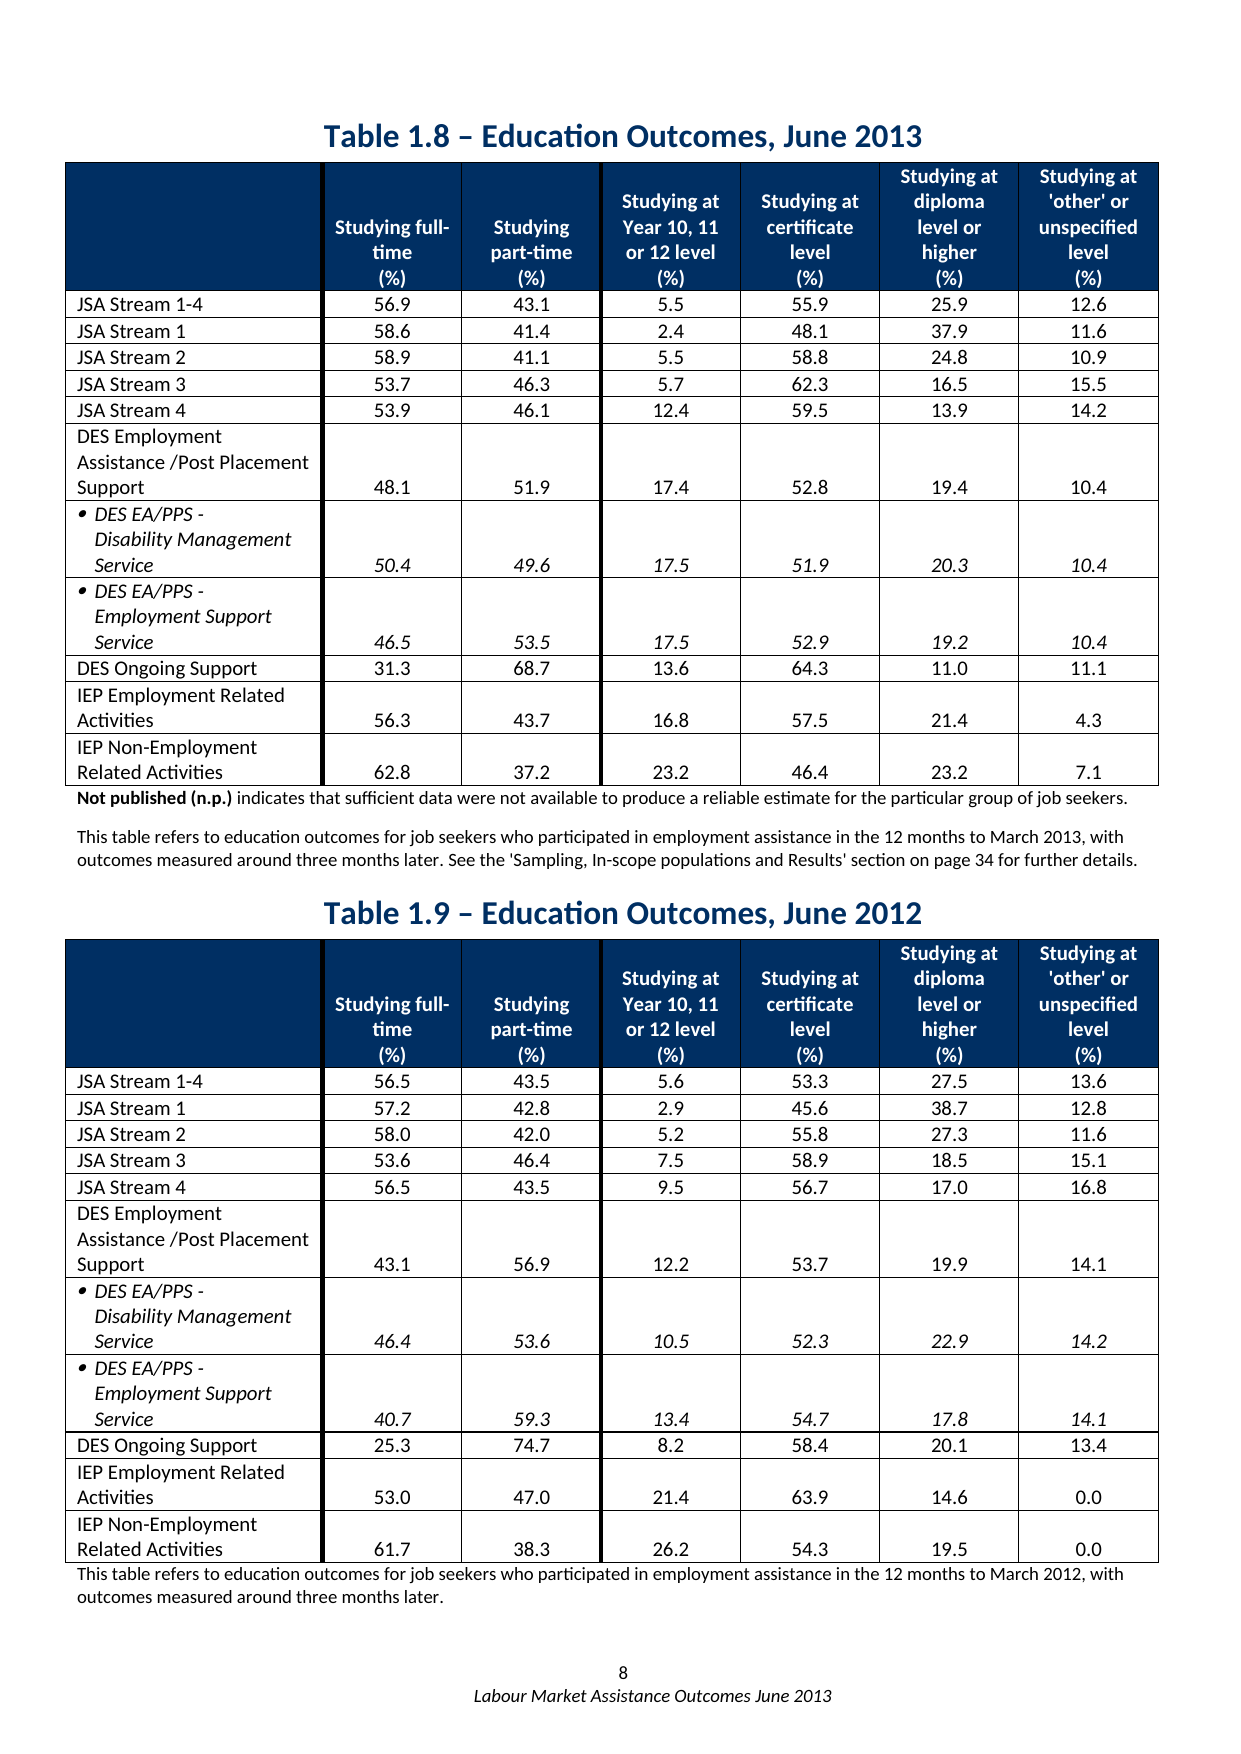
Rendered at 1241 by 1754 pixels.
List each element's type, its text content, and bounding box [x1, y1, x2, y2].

table_cell 27.5 [880, 1068, 1018, 1094]
table_cell 25.9 [880, 291, 1018, 317]
table_cell 56.7 [741, 1174, 879, 1199]
table_cell 41.1 [462, 344, 599, 370]
table_cell 74.7 [462, 1433, 599, 1458]
table_header Studying part-time (%) [462, 163, 599, 290]
table_cell JSA Stream 3 [66, 371, 320, 396]
table_cell 40.7 [325, 1355, 461, 1431]
table_cell 11.0 [880, 656, 1018, 681]
table_cell 58.0 [325, 1121, 461, 1147]
table_cell IEP Non-Employment Related Activities [66, 1511, 320, 1562]
table_cell 38.7 [880, 1095, 1018, 1120]
table_cell 4.3 [1019, 682, 1158, 733]
table_cell 11.1 [1019, 656, 1158, 681]
table_cell 53.5 [462, 578, 599, 654]
table_cell 53.3 [741, 1068, 879, 1094]
table_cell 27.3 [880, 1121, 1018, 1147]
table_cell 42.8 [462, 1095, 599, 1120]
table_cell 53.6 [325, 1148, 461, 1173]
table_cell IEP Employment Related Activities [66, 682, 320, 733]
table_cell 21.4 [880, 682, 1018, 733]
table_cell 15.1 [1019, 1148, 1158, 1173]
table_cell 17.5 [603, 578, 740, 654]
table_cell JSA Stream 2 [66, 344, 320, 370]
table_cell 2.4 [603, 318, 740, 343]
table_cell 14.1 [1019, 1201, 1158, 1277]
table_cell IEP Employment Related Activities [66, 1459, 320, 1510]
table_cell 16.5 [880, 371, 1018, 396]
table_cell 12.6 [1019, 291, 1158, 317]
table_cell 21.4 [603, 1459, 740, 1510]
table_cell 12.8 [1019, 1095, 1158, 1120]
table_header Studying at diploma level or higher (%) [880, 940, 1018, 1067]
table_cell 14.2 [1019, 1278, 1158, 1354]
table_cell 48.1 [325, 424, 461, 500]
table_cell 59.5 [741, 397, 879, 423]
table_header Studying full-time (%) [325, 163, 461, 290]
table_cell JSA Stream 3 [66, 1148, 320, 1173]
table_cell 5.5 [603, 291, 740, 317]
table_cell 16.8 [603, 682, 740, 733]
table_cell 38.3 [462, 1511, 599, 1562]
table_cell 51.9 [462, 424, 599, 500]
table_cell 52.9 [741, 578, 879, 654]
table_cell 20.1 [880, 1433, 1018, 1458]
table_header Studying at Year 10, 11 or 12 level (%) [603, 163, 740, 290]
table_cell 49.6 [462, 501, 599, 577]
table_cell 17.8 [880, 1355, 1018, 1431]
table_cell 9.5 [603, 1174, 740, 1199]
table_cell DES EA/PPS - Disability Management Service [66, 1278, 320, 1354]
table_cell 46.3 [462, 371, 599, 396]
table_cell 7.5 [603, 1148, 740, 1173]
table_cell JSA Stream 4 [66, 397, 320, 423]
table_cell DES Employment Assistance /Post Placement Support [66, 1201, 320, 1277]
subtitle Table 1.9 – Education Outcomes, June 2012 [77, 892, 1169, 933]
table_cell 62.3 [741, 371, 879, 396]
table_cell 5.7 [603, 371, 740, 396]
table_cell 19.5 [880, 1511, 1018, 1562]
table_cell 56.5 [325, 1068, 461, 1094]
table_cell 37.9 [880, 318, 1018, 343]
table_cell 16.8 [1019, 1174, 1158, 1199]
table_cell 56.9 [325, 291, 461, 317]
text Not published (n.p.) indicates that sufficient data were not available to produce a reliable estimate for the particular group of job seekers. [77, 786, 1169, 809]
table_cell 63.9 [741, 1459, 879, 1510]
table_cell 13.4 [603, 1355, 740, 1431]
table_header Studying full-time (%) [325, 940, 461, 1067]
table_cell 19.2 [880, 578, 1018, 654]
table_cell DES EA/PPS - Disability Management Service [66, 501, 320, 577]
table_cell 46.4 [741, 734, 879, 785]
table_cell 57.2 [325, 1095, 461, 1120]
table_cell 7.1 [1019, 734, 1158, 785]
table_cell 47.0 [462, 1459, 599, 1510]
table_cell 41.4 [462, 318, 599, 343]
table_cell JSA Stream 1 [66, 318, 320, 343]
table_cell 14.2 [1019, 397, 1158, 423]
table_cell 26.2 [603, 1511, 740, 1562]
table_cell 55.9 [741, 291, 879, 317]
table_cell 46.4 [325, 1278, 461, 1354]
table_header Studying at certificate level (%) [741, 163, 879, 290]
table_header Studying at 'other' or unspecified level (%) [1019, 163, 1158, 290]
table_cell 50.4 [325, 501, 461, 577]
table_cell 58.4 [741, 1433, 879, 1458]
table_cell 64.3 [741, 656, 879, 681]
table_cell 62.8 [325, 734, 461, 785]
table_cell 45.6 [741, 1095, 879, 1120]
table_cell 14.1 [1019, 1355, 1158, 1431]
table_cell 43.1 [325, 1201, 461, 1277]
table_cell 10.4 [1019, 501, 1158, 577]
table_cell 37.2 [462, 734, 599, 785]
table_header Studying at certificate level (%) [741, 940, 879, 1067]
table_cell 57.5 [741, 682, 879, 733]
table_cell 53.9 [325, 397, 461, 423]
table_cell JSA Stream 2 [66, 1121, 320, 1147]
table_cell 17.4 [603, 424, 740, 500]
table_cell IEP Non-Employment Related Activities [66, 734, 320, 785]
table_cell 58.9 [325, 344, 461, 370]
table_cell 43.7 [462, 682, 599, 733]
table_cell JSA Stream 1 [66, 1095, 320, 1120]
table_cell 58.6 [325, 318, 461, 343]
table_cell DES EA/PPS - Employment Support Service [66, 1355, 320, 1431]
table_cell 12.2 [603, 1201, 740, 1277]
table_cell JSA Stream 1-4 [66, 1068, 320, 1094]
table_cell 56.3 [325, 682, 461, 733]
table_cell 43.5 [462, 1174, 599, 1199]
table_cell 10.5 [603, 1278, 740, 1354]
table_cell DES Ongoing Support [66, 656, 320, 681]
table_cell 25.3 [325, 1433, 461, 1458]
table_cell 17.0 [880, 1174, 1018, 1199]
table_cell DES Ongoing Support [66, 1433, 320, 1458]
subtitle Table 1.8 – Education Outcomes, June 2013 [77, 115, 1169, 156]
table_cell 8.2 [603, 1433, 740, 1458]
table_cell 55.8 [741, 1121, 879, 1147]
table_cell 56.5 [325, 1174, 461, 1199]
table_cell 48.1 [741, 318, 879, 343]
table_cell 17.5 [603, 501, 740, 577]
table_cell JSA Stream 4 [66, 1174, 320, 1199]
table_cell 15.5 [1019, 371, 1158, 396]
table_cell 46.1 [462, 397, 599, 423]
table_cell 13.4 [1019, 1433, 1158, 1458]
table_cell 24.8 [880, 344, 1018, 370]
table_cell 56.9 [462, 1201, 599, 1277]
table_cell DES EA/PPS - Employment Support Service [66, 578, 320, 654]
text This table refers to education outcomes for job seekers who participated in employment assistance in the 12 months to March 2012, with outcomes measured around three months later. [77, 1563, 1169, 1608]
table_cell 31.3 [325, 656, 461, 681]
table_cell 13.6 [603, 656, 740, 681]
text This table refers to education outcomes for job seekers who participated in employment assistance in the 12 months to March 2013, with outcomes measured around three months later. See the 'Sampling, In-scope populations and Results' section on page 34 for further details. [77, 825, 1169, 871]
table_cell 54.7 [741, 1355, 879, 1431]
table_cell 59.3 [462, 1355, 599, 1431]
table_cell 10.4 [1019, 424, 1158, 500]
table_cell 5.5 [603, 344, 740, 370]
table_cell JSA Stream 1-4 [66, 291, 320, 317]
table_cell 13.6 [1019, 1068, 1158, 1094]
table_cell 10.4 [1019, 578, 1158, 654]
table_cell 52.8 [741, 424, 879, 500]
table_cell 0.0 [1019, 1511, 1158, 1562]
table_cell 12.4 [603, 397, 740, 423]
table_cell 5.6 [603, 1068, 740, 1094]
table_cell 46.5 [325, 578, 461, 654]
table_cell 23.2 [880, 734, 1018, 785]
table_cell 43.1 [462, 291, 599, 317]
table_cell 18.5 [880, 1148, 1018, 1173]
table_cell 58.9 [741, 1148, 879, 1173]
table_cell 11.6 [1019, 318, 1158, 343]
table_header Studying at diploma level or higher (%) [880, 163, 1018, 290]
table_cell 2.9 [603, 1095, 740, 1120]
table_cell 23.2 [603, 734, 740, 785]
table_cell 19.4 [880, 424, 1018, 500]
table_cell 54.3 [741, 1511, 879, 1562]
table_cell DES Employment Assistance /Post Placement Support [66, 424, 320, 500]
table_cell 61.7 [325, 1511, 461, 1562]
table_cell 0.0 [1019, 1459, 1158, 1510]
table_cell 52.3 [741, 1278, 879, 1354]
table_cell 46.4 [462, 1148, 599, 1173]
table_header Studying part-time (%) [462, 940, 599, 1067]
table_cell 10.9 [1019, 344, 1158, 370]
table_cell 53.7 [325, 371, 461, 396]
table_cell 53.0 [325, 1459, 461, 1510]
table_cell 43.5 [462, 1068, 599, 1094]
table_cell 13.9 [880, 397, 1018, 423]
table_cell 42.0 [462, 1121, 599, 1147]
table_cell 20.3 [880, 501, 1018, 577]
table_cell 51.9 [741, 501, 879, 577]
table_cell 68.7 [462, 656, 599, 681]
table_header [66, 163, 320, 290]
table_cell 53.7 [741, 1201, 879, 1277]
table_cell 14.6 [880, 1459, 1018, 1510]
table_cell 22.9 [880, 1278, 1018, 1354]
table_header Studying at 'other' or unspecified level (%) [1019, 940, 1158, 1067]
table_cell 58.8 [741, 344, 879, 370]
table_cell 5.2 [603, 1121, 740, 1147]
table_header Studying at Year 10, 11 or 12 level (%) [603, 940, 740, 1067]
table_cell 11.6 [1019, 1121, 1158, 1147]
table_cell 53.6 [462, 1278, 599, 1354]
table_cell 19.9 [880, 1201, 1018, 1277]
table_header [66, 940, 320, 1067]
